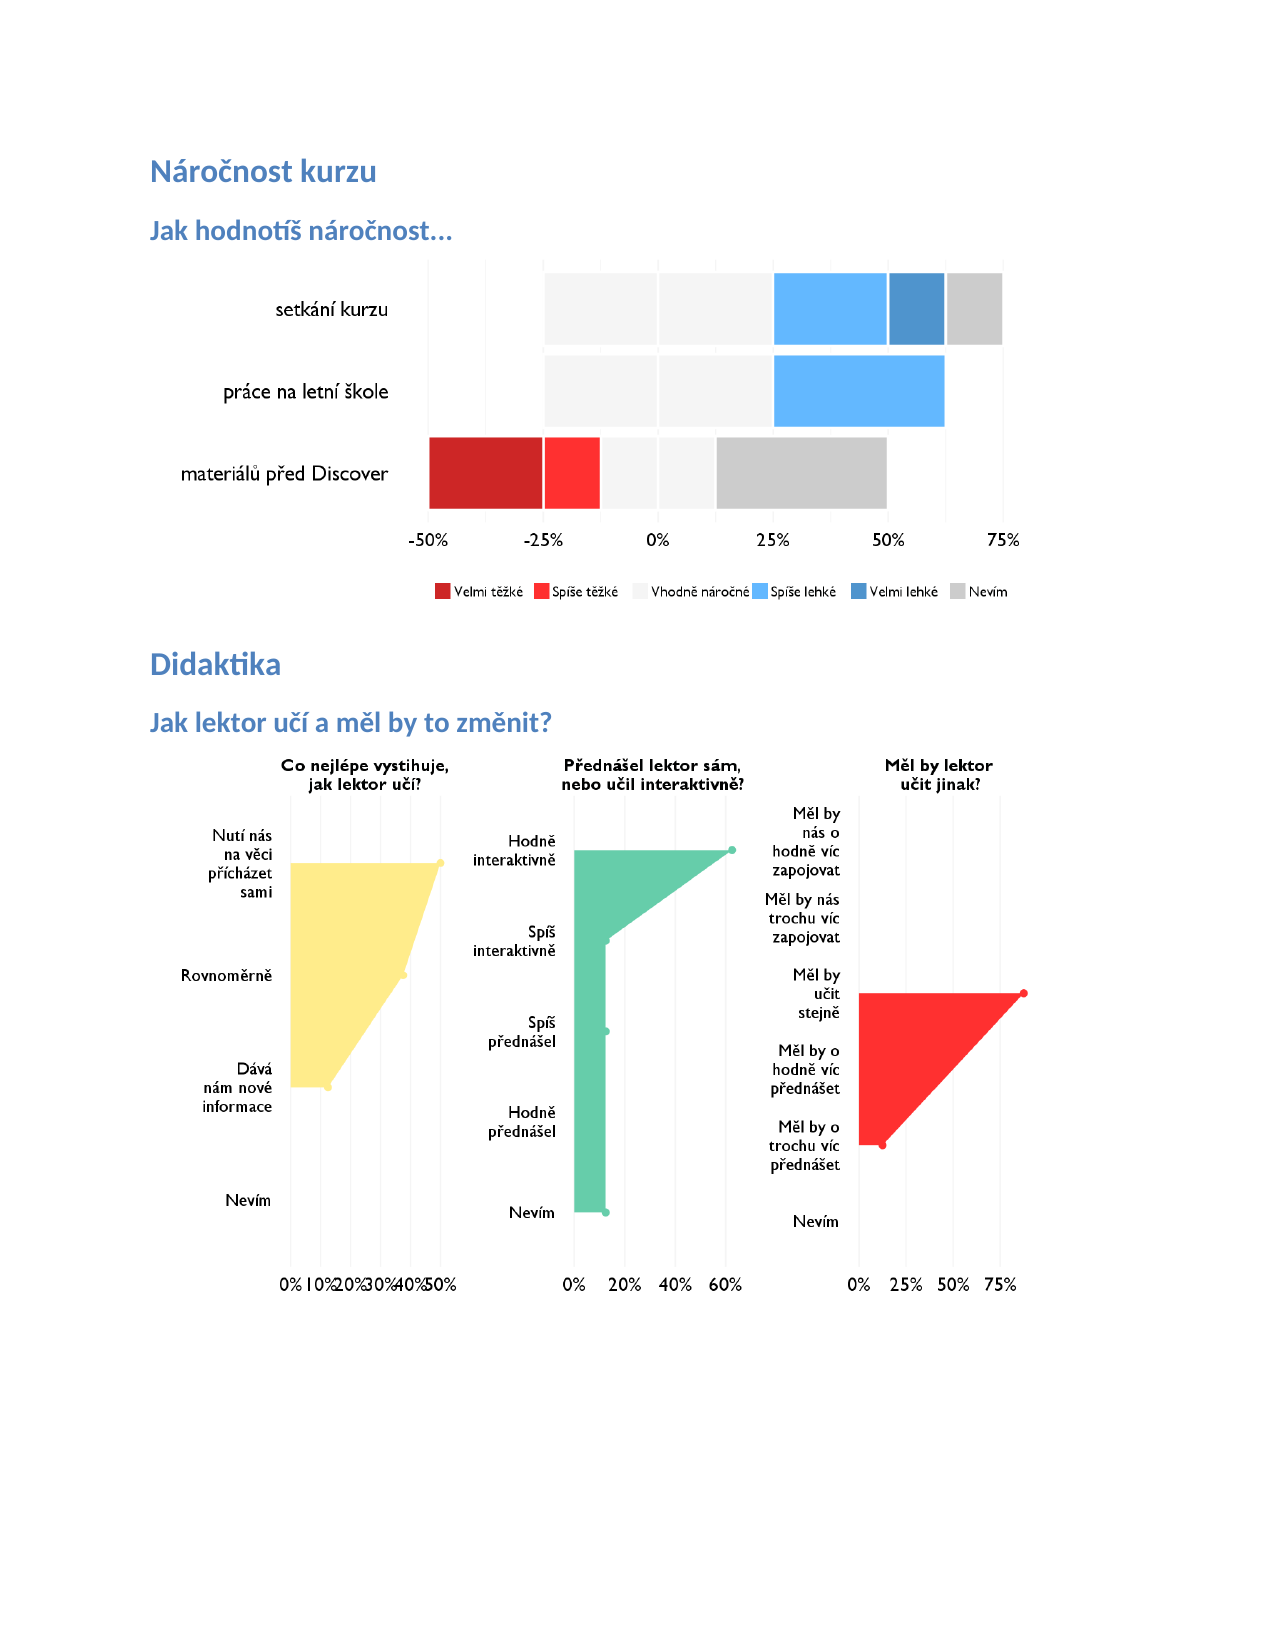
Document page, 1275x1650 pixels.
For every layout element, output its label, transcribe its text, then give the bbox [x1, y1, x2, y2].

subtitle Didaktika [150, 643, 1125, 684]
picture [168, 740, 1044, 1303]
subtitle Jak lektor učí a měl by to změnit? [150, 704, 1125, 740]
subtitle Náročnost kurzu [150, 150, 1125, 191]
subtitle Jak hodnotíš náročnost... [150, 212, 1125, 247]
picture [168, 247, 1044, 623]
